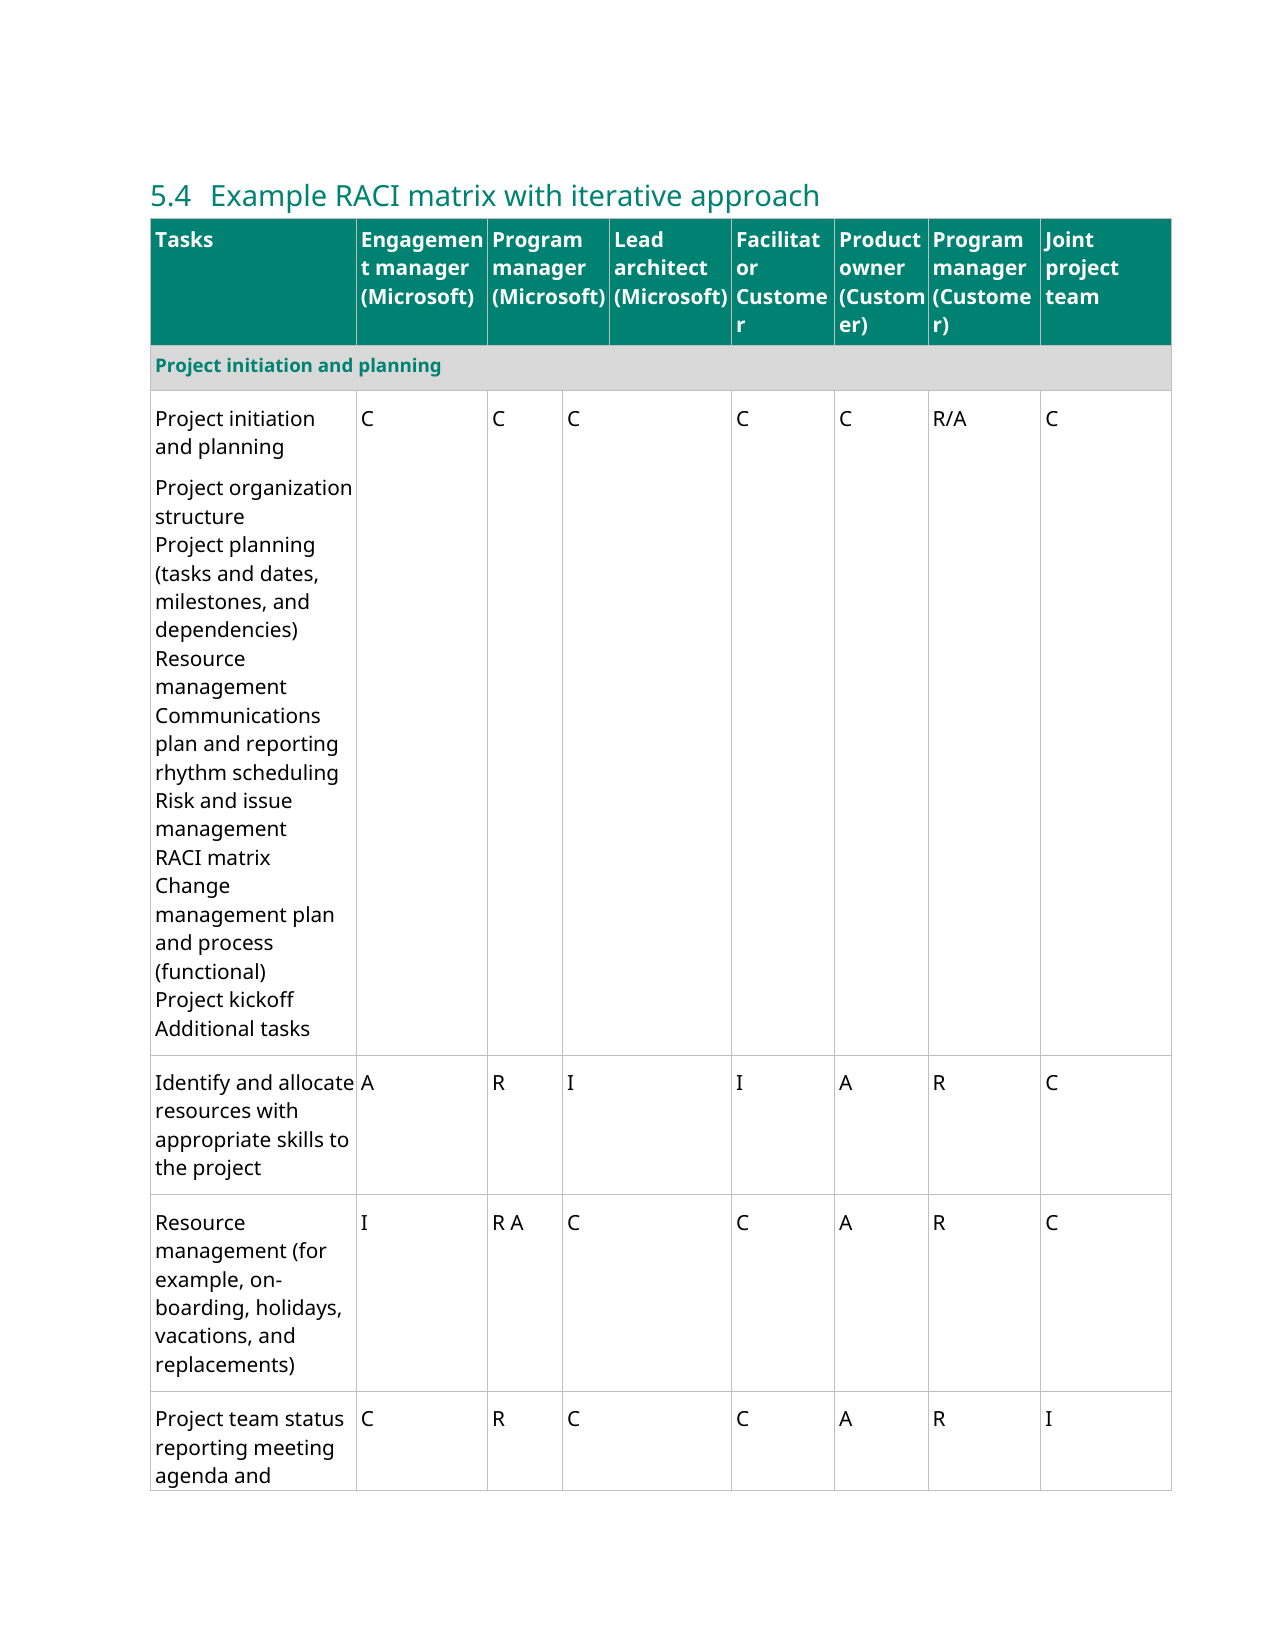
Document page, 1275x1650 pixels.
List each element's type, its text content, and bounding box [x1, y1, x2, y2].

table_cell I [1041, 1392, 1171, 1490]
table_cell R [929, 1056, 1040, 1194]
table_cell C [1041, 1056, 1171, 1194]
table_cell C [357, 391, 487, 1054]
table_header Lead architect (Microsoft) [610, 219, 731, 345]
table_cell Project initiation and planning Project organization structure Project planning (tasks and dates, milestones, and dependencies) Resource management Communications plan and reporting rhythm scheduling Risk and issue management RACI matrix Change management plan and process (functional) Project kickoff Additional tasks [151, 391, 356, 1054]
table_cell Resource management (for example, on-boarding, holidays, vacations, and replacements) [151, 1195, 356, 1391]
table_cell I [732, 1056, 834, 1194]
table_header Tasks [151, 219, 356, 345]
table_cell A [835, 1195, 928, 1391]
table_cell R A [488, 1195, 562, 1391]
table_header Program manager (Customer) [929, 219, 1040, 345]
table_cell Project initiation and planning [151, 346, 1171, 390]
table_cell R [929, 1195, 1040, 1391]
table_header Program manager (Microsoft) [488, 219, 609, 345]
table_cell Identify and allocate resources with appropriate skills to the project [151, 1056, 356, 1194]
table_cell R [929, 1392, 1040, 1490]
table_cell C [563, 1195, 731, 1391]
table_cell C [835, 391, 928, 1054]
table_cell C [1041, 391, 1171, 1054]
table_cell C [732, 1195, 834, 1391]
subtitle Example RACI matrix with iterative approach [150, 175, 1220, 215]
table_cell R/A [929, 391, 1040, 1054]
table_cell C [563, 1392, 731, 1490]
table_header Engagement manager (Microsoft) [357, 219, 487, 345]
table_cell C [488, 391, 562, 1054]
table_cell R [488, 1056, 562, 1194]
table_cell C [732, 1392, 834, 1490]
table_header Facilitator Customer [732, 219, 834, 345]
table_cell I [563, 1056, 731, 1194]
table_cell I [357, 1195, 487, 1391]
table_cell R [488, 1392, 562, 1490]
table_cell C [732, 391, 834, 1054]
table_cell C [357, 1392, 487, 1490]
table_header Joint project team [1041, 219, 1171, 345]
table_cell A [357, 1056, 487, 1194]
table_cell C [563, 391, 731, 1054]
table_cell A [835, 1056, 928, 1194]
table_cell Project team status reporting meeting agenda and minutes [151, 1392, 356, 1490]
table_cell A [835, 1392, 928, 1490]
table_cell C [1041, 1195, 1171, 1391]
table_header Product owner (Customer) [835, 219, 928, 345]
